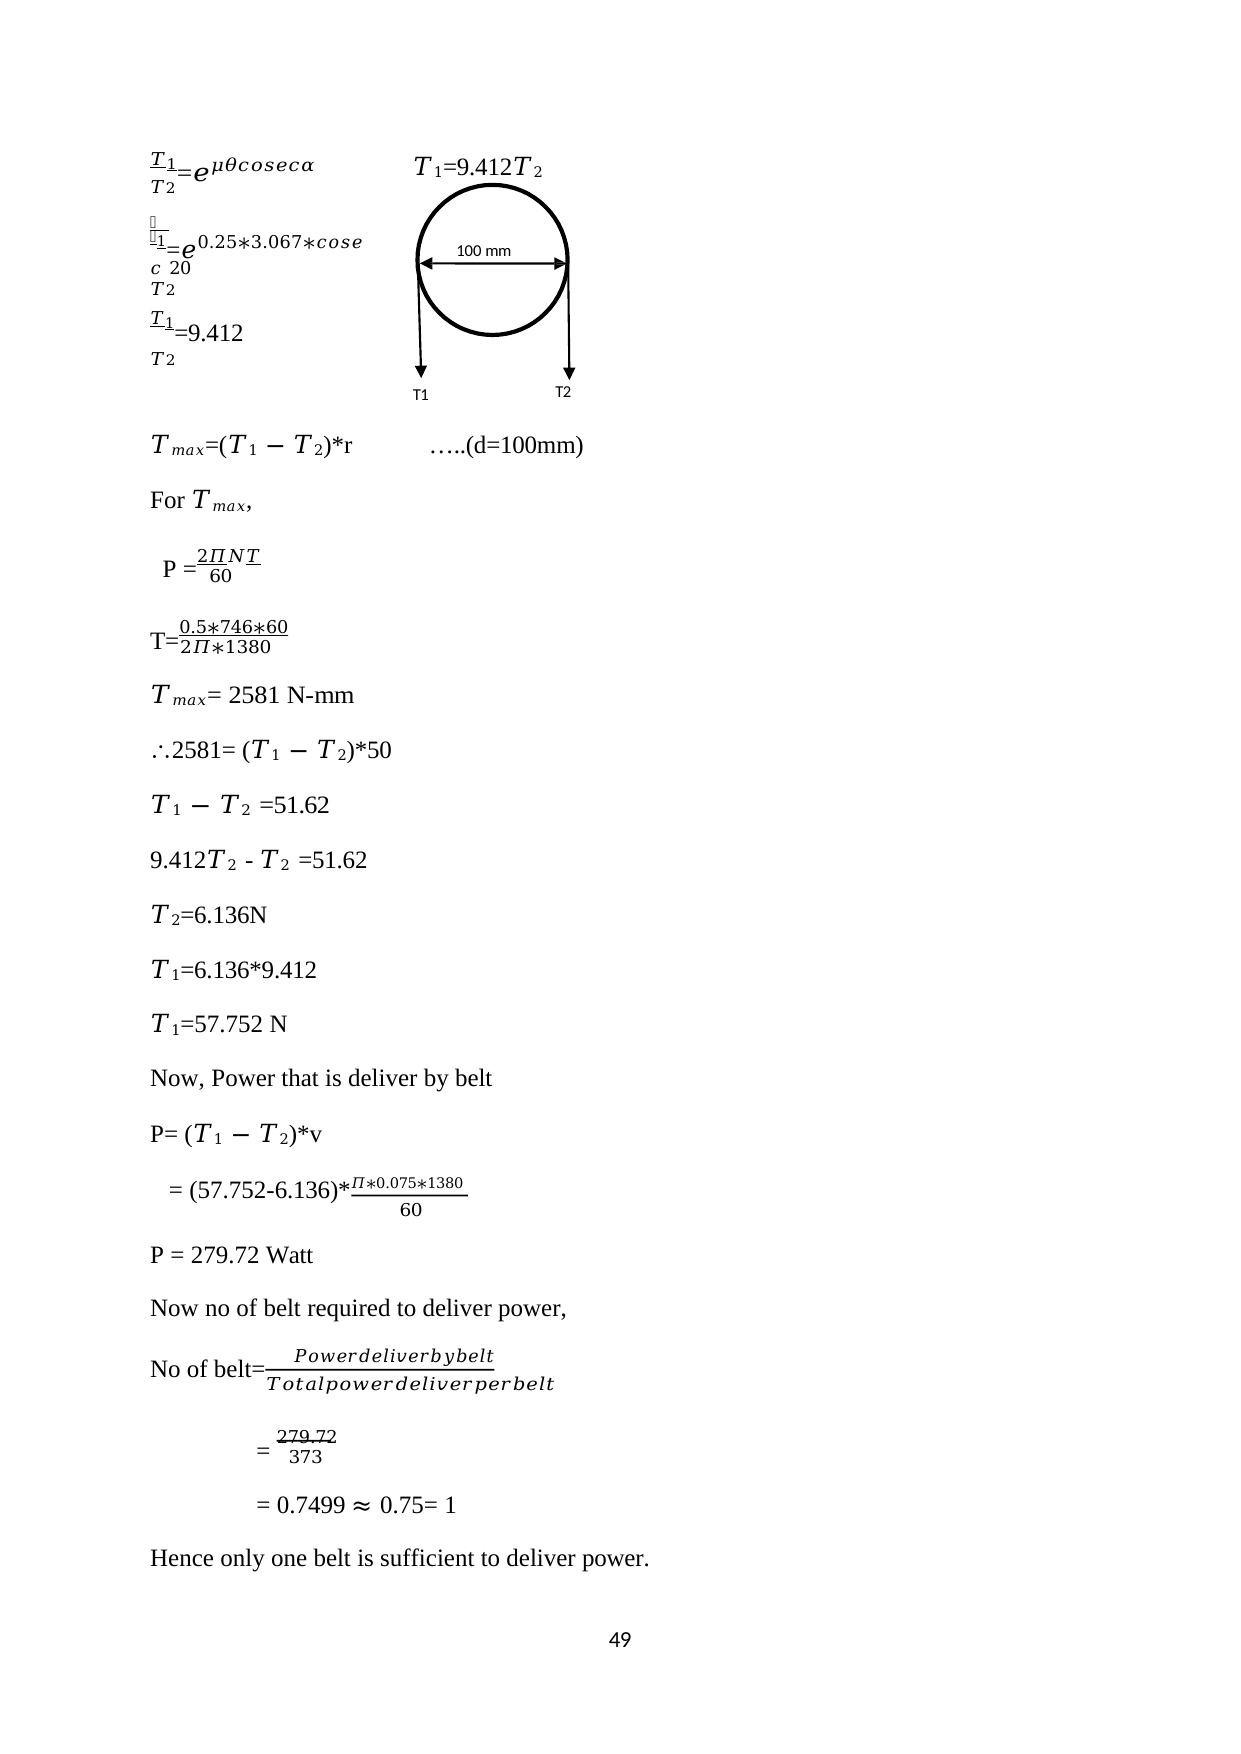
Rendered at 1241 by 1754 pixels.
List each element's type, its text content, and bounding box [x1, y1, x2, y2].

text 𝑇2 [150, 177, 367, 195]
text = (57.752-6.136)*𝛱∗0.075∗1380 [169, 1179, 1203, 1203]
text 𝑇𝑚𝑎𝑥= 2581 N-mm [150, 678, 1203, 708]
text 𝑇1=57.752 N [150, 1008, 1203, 1038]
text P = 279.72 Watt [150, 1240, 1203, 1269]
text 𝑇1=9.412𝑇2 [413, 151, 1203, 181]
text 2581= (𝑇1 − 𝑇2)*50 [150, 733, 1203, 763]
text 𝑇1=𝑒0.25∗3.067∗𝑐𝑜𝑠𝑒𝑐 20 [150, 220, 367, 278]
text 9.412𝑇2 - 𝑇2 =51.62 [150, 843, 1203, 874]
text 𝑇𝑚𝑎𝑥=(𝑇1 − 𝑇2)*r …..(d=100mm) For 𝑇𝑚𝑎𝑥, [150, 429, 586, 514]
text P =2𝛱𝑁𝑇 [162, 541, 1203, 568]
text 60 [166, 568, 276, 586]
text 373 [288, 1450, 1203, 1467]
text 𝑇𝑜𝑡𝑎𝑙𝑝𝑜𝑤𝑒𝑟𝑑𝑒𝑙𝑖𝑣𝑒𝑟𝑝𝑒𝑟𝑏𝑒𝑙𝑡 [266, 1373, 1203, 1394]
text 60 [399, 1203, 1203, 1219]
text 𝑇2 [150, 348, 367, 367]
text 𝑇1=𝑒𝜇𝜃𝑐𝑜𝑠𝑒𝑐𝛼 [150, 151, 367, 177]
text T=0.5∗746∗60 [150, 609, 1203, 640]
text 𝑇1=9.412 [150, 316, 367, 348]
text 𝑇2=6.136N [150, 898, 1203, 929]
text 𝑇1=6.136*9.412 [150, 953, 1203, 983]
text = 0.7499 ≈ 0.75= 1 [256, 1488, 1203, 1519]
text = 279.72 [256, 1419, 1203, 1450]
text 𝑇1 − 𝑇2 =51.62 [150, 789, 1203, 819]
text Now no of belt required to deliver power, No of belt= 𝑃𝑜𝑤𝑒𝑟𝑑𝑒𝑙𝑖𝑣𝑒𝑟𝑏𝑦𝑏𝑒𝑙𝑡 [150, 1280, 567, 1371]
text 𝑇2 [150, 278, 367, 296]
text T1 T2 [413, 381, 1203, 404]
text Hence only one belt is sufficient to deliver power. [150, 1543, 1203, 1572]
text Now, Power that is deliver by belt P= (𝑇1 − 𝑇2)*v [150, 1063, 493, 1147]
text 2𝛱∗1380 [166, 640, 286, 657]
